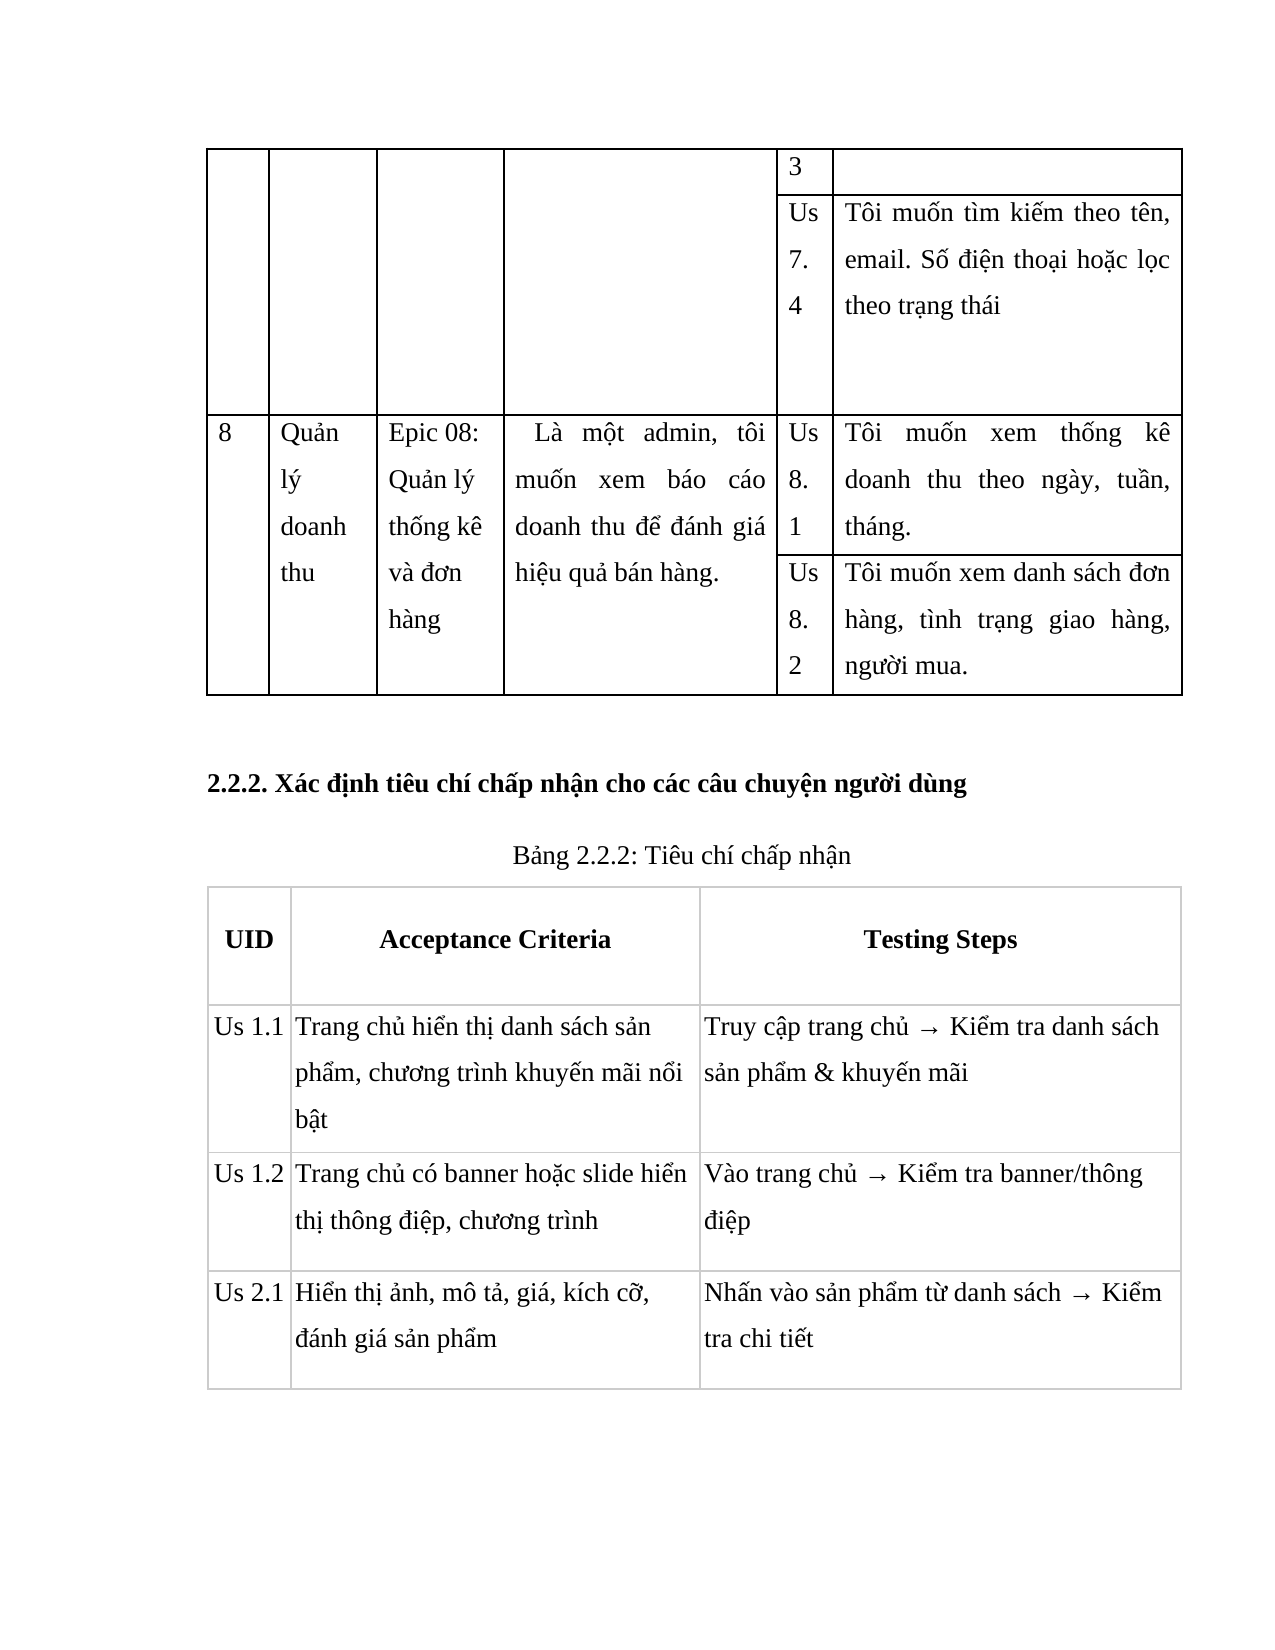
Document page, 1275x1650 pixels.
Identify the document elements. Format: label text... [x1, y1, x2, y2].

table_cell Quản lý doanh thu [270, 416, 376, 694]
table_cell Tôi muốn tìm kiếm theo tên, email. Số điện thoại hoặc lọc theo trạng thái [834, 196, 1181, 414]
table_cell Us 8.2 [778, 556, 832, 694]
table_cell Hiển thị ảnh, mô tả, giá, kích cỡ, đánh giá sản phẩm [292, 1272, 699, 1388]
table_cell Là một admin, tôi muốn xem báo cáo doanh thu để đánh giá hiệu quả bán hàng. [505, 416, 776, 694]
table_cell Nhấn vào sản phẩm từ danh sách → Kiểm tra chi tiết [701, 1272, 1180, 1388]
table_cell Epic 08: Quản lý thống kê và đơn hàng [378, 416, 503, 694]
table_cell Trang chủ hiển thị danh sách sản phẩm, chương trình khuyến mãi nổi bật [292, 1006, 699, 1152]
table_cell Us7.4 [778, 196, 832, 414]
table_cell Us 1.1 [209, 1006, 290, 1152]
table_cell Tôi muốn xem thống kê doanh thu theo ngày, tuần, tháng. [834, 416, 1181, 554]
table_cell Truy cập trang chủ → Kiểm tra danh sách sản phẩm & khuyến mãi [701, 1006, 1180, 1152]
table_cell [834, 150, 1181, 194]
table_cell 8 [208, 416, 268, 694]
subtitle 2.2.2. Xác định tiêu chí chấp nhận cho các câu chuyện người dùng [207, 767, 1157, 799]
table_cell Us 8.1 [778, 416, 832, 554]
table_cell Trang chủ có banner hoặc slide hiển thị thông điệp, chương trình [292, 1153, 699, 1270]
table_cell Us 2.1 [209, 1272, 290, 1388]
table_cell Us7.3 [778, 150, 832, 194]
table_header Acceptance Criteria [292, 888, 699, 1004]
text Bảng 2.2.2: Tiêu chí chấp nhận [207, 839, 1157, 870]
table_cell Us 1.2 [209, 1153, 290, 1270]
table_header UID [209, 888, 290, 1004]
table_header Testing Steps [701, 888, 1180, 1004]
table_cell Tôi muốn xem danh sách đơn hàng, tình trạng giao hàng, người mua. [834, 556, 1181, 694]
table_cell Vào trang chủ → Kiểm tra banner/thông điệp [701, 1153, 1180, 1270]
